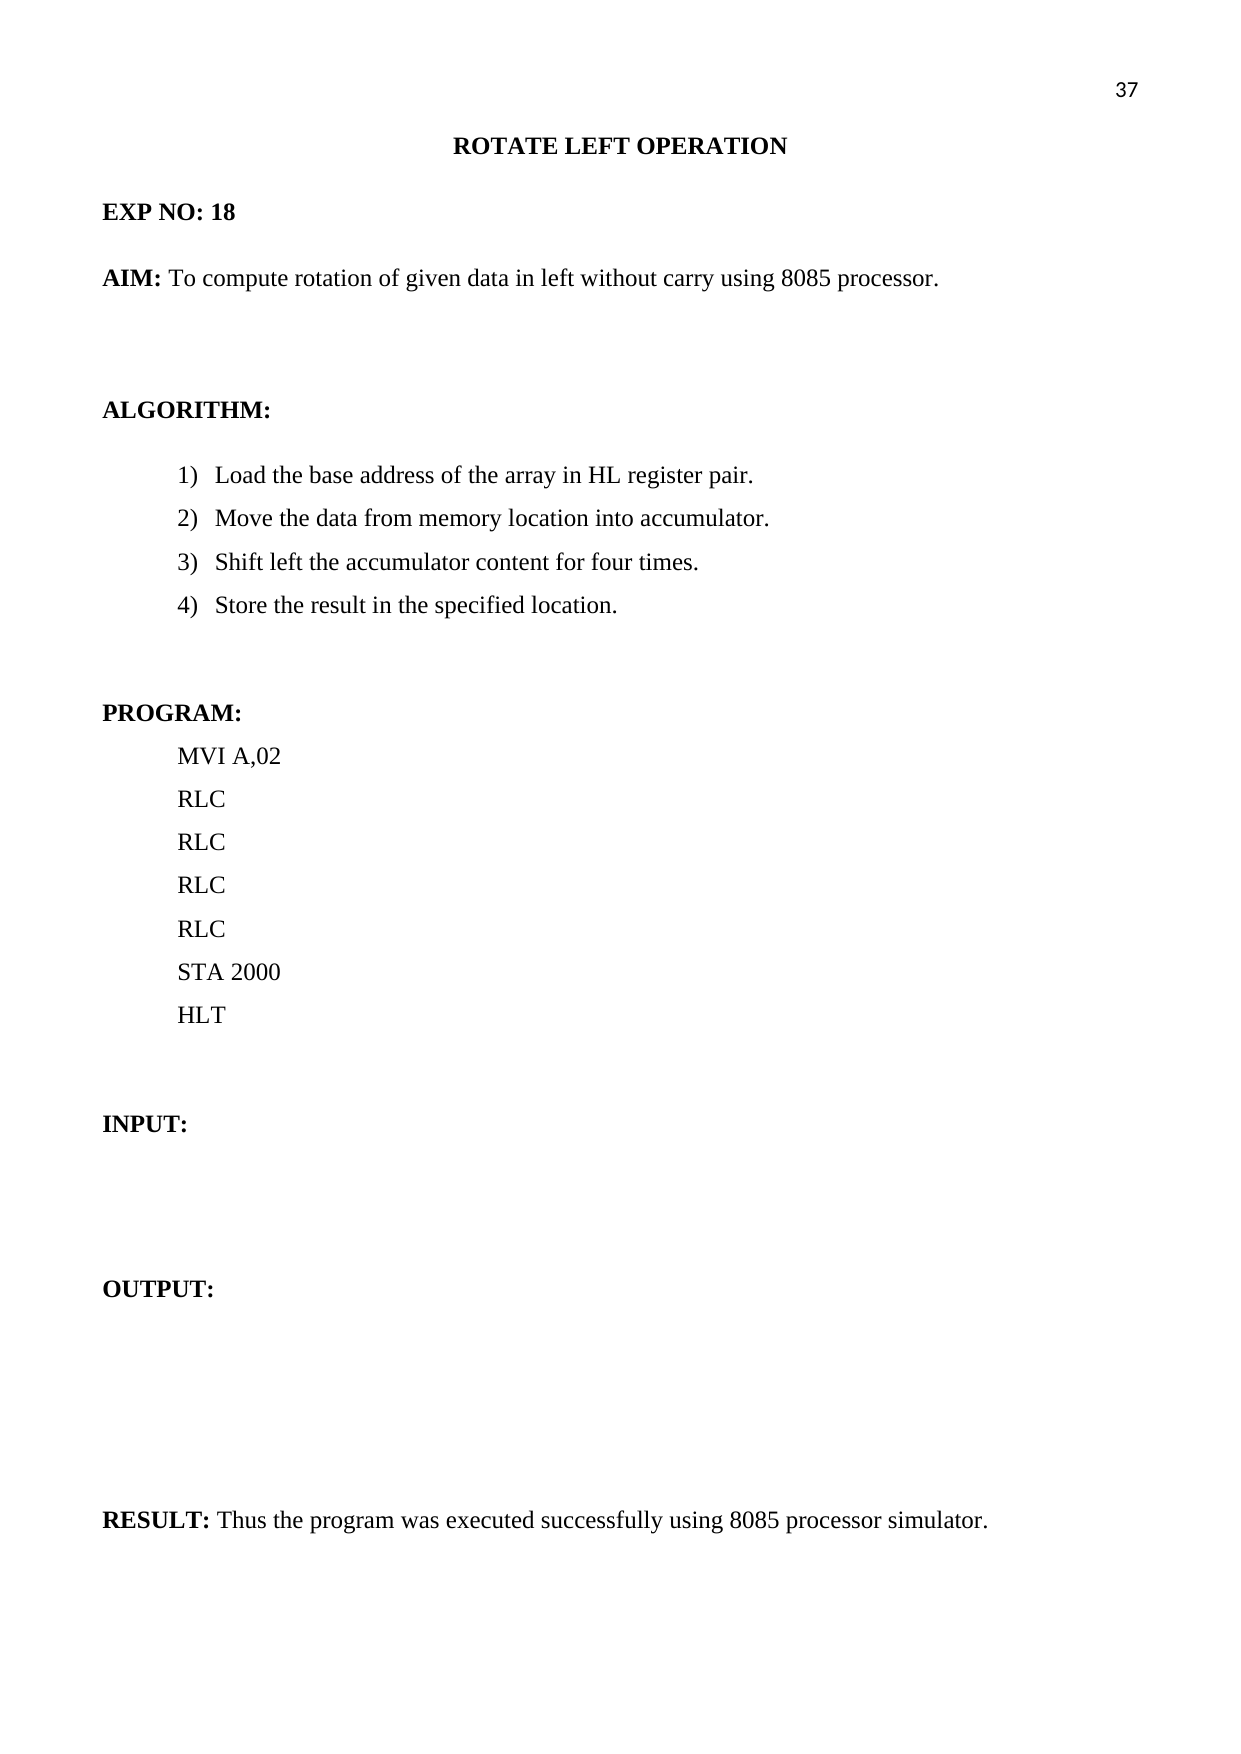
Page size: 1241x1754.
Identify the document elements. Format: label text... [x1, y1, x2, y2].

text EXP NO: 18 [102, 197, 1138, 226]
text RLC [177, 871, 1138, 899]
text STA 2000 [177, 957, 1138, 986]
text RLC [177, 827, 1138, 856]
list Move the data from memory location into accumulator. [177, 503, 1138, 532]
list Shift left the accumulator content for four times. [177, 547, 1138, 575]
text RESULT: Thus the program was executed successfully using 8085 processor simulator. [102, 1505, 1138, 1534]
text HLT [177, 1000, 1138, 1029]
text RLC [177, 784, 1138, 813]
text INPUT: [102, 1109, 1138, 1138]
text AIM: To compute rotation of given data in left without carry using 8085 processor. [102, 263, 1138, 292]
text RLC [177, 914, 1138, 942]
text ROTATE LEFT OPERATION [102, 131, 1138, 160]
list Load the base address of the array in HL register pair. [177, 460, 1138, 489]
text ALGORITHM: [102, 395, 1138, 424]
text OUTPUT: [102, 1274, 1138, 1303]
list Store the result in the specified location. [177, 590, 1138, 618]
text MVI A,02 [177, 741, 1138, 770]
text PROGRAM: [102, 698, 1138, 727]
